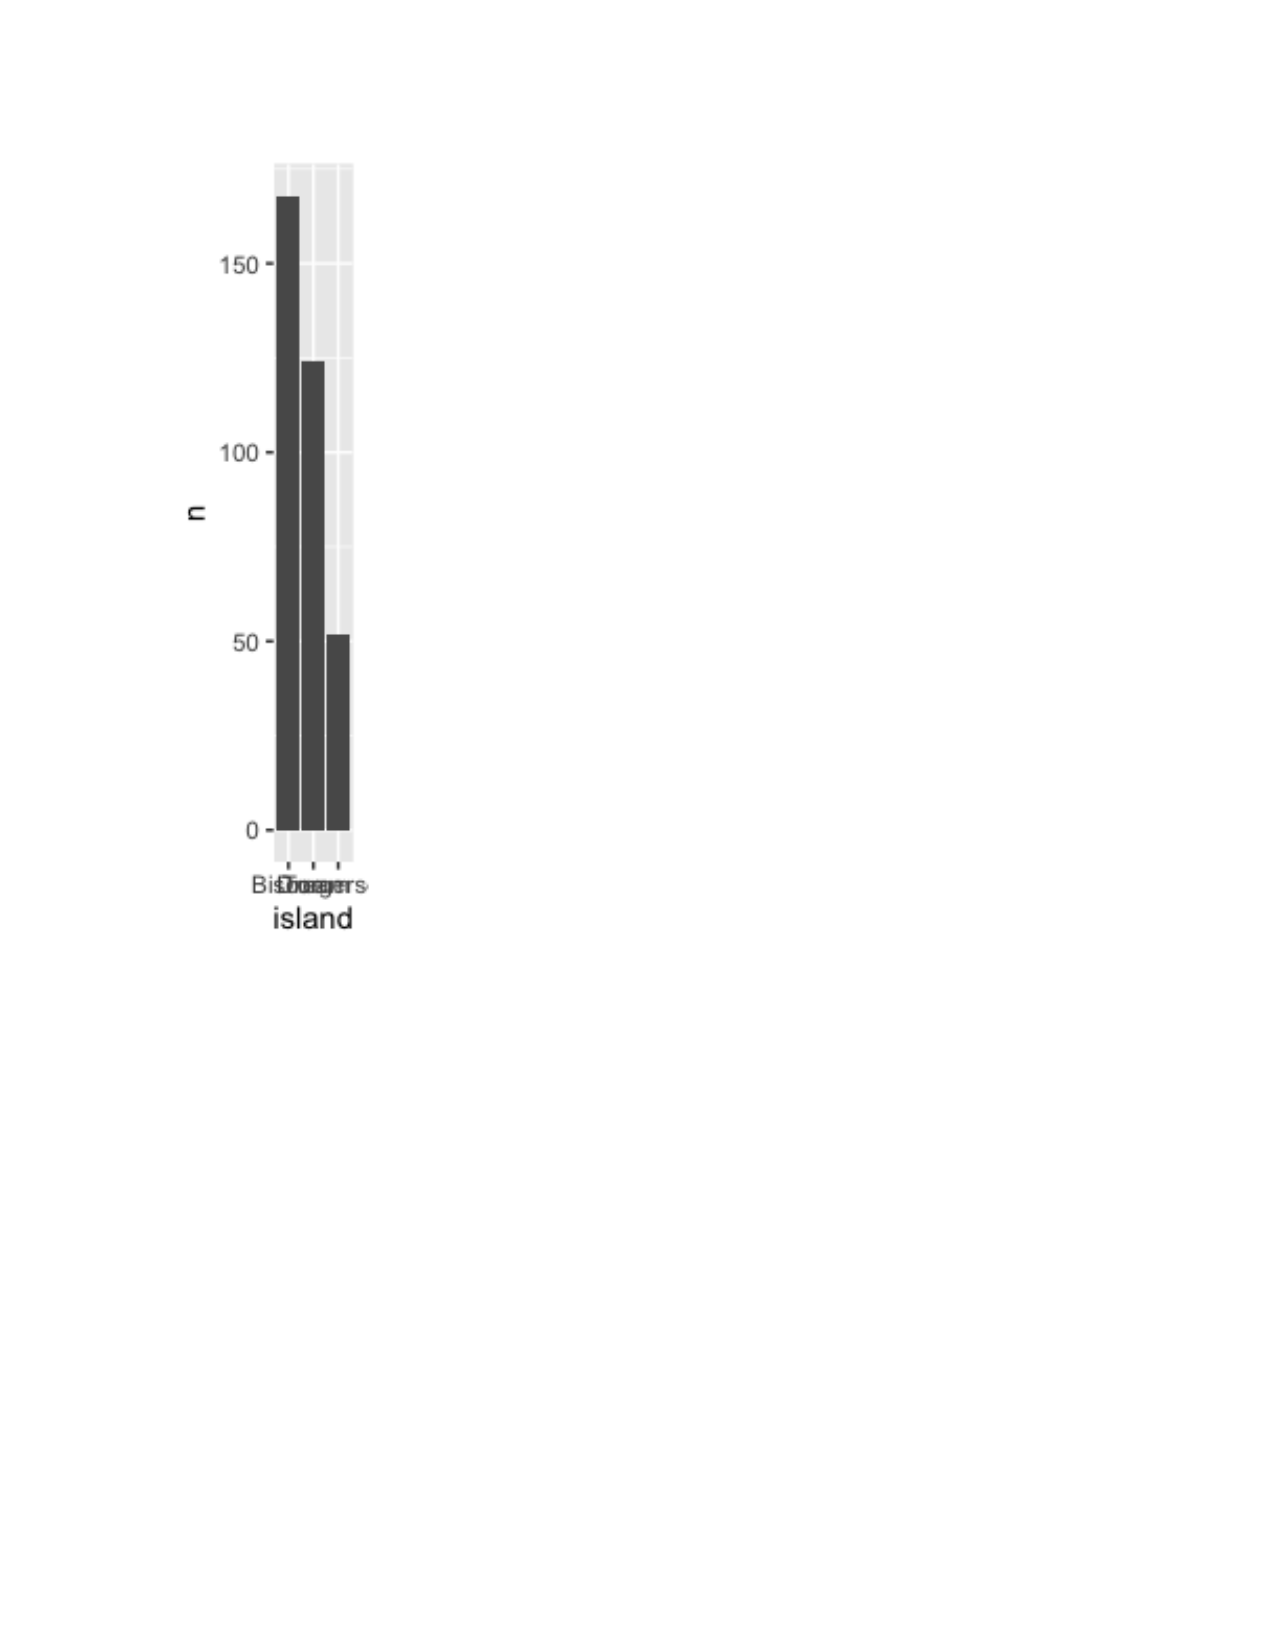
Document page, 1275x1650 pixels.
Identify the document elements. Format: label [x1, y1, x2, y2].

picture [168, 150, 369, 950]
